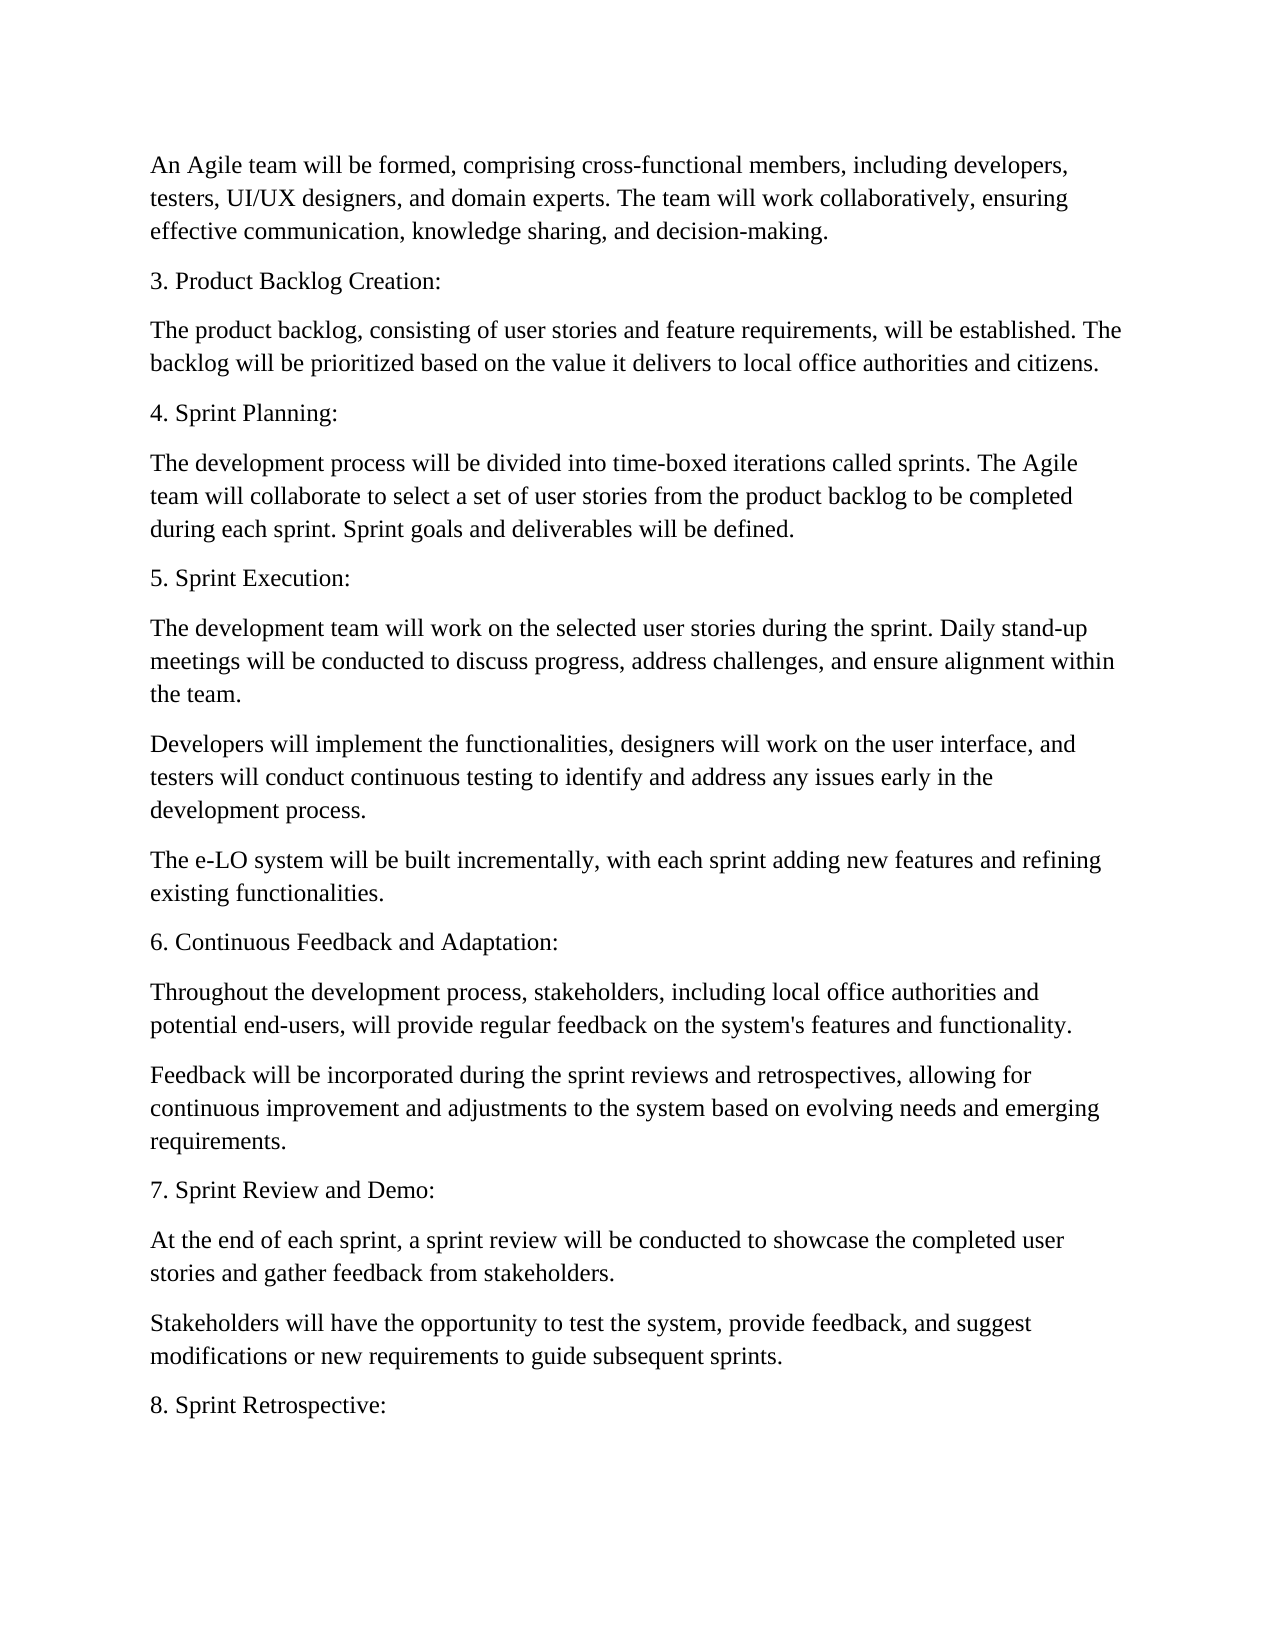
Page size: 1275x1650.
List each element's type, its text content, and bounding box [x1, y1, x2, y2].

text The product backlog, consisting of user stories and feature requirements, will be established. The backlog will be prioritized based on the value it delivers to local office authorities and citizens. [150, 315, 1125, 377]
text Developers will implement the functionalities, designers will work on the user interface, and testers will conduct continuous testing to identify and address any issues early in the development process. [150, 729, 1125, 824]
text Stakeholders will have the opportunity to test the system, provide feedback, and suggest modifications or new requirements to guide subsequent sprints. [150, 1308, 1125, 1370]
text An Agile team will be formed, comprising cross-functional members, including developers, testers, UI/UX designers, and domain experts. The team will work collaboratively, ensuring effective communication, knowledge sharing, and decision-making. [150, 150, 1125, 245]
text 5. Sprint Execution: [150, 563, 1125, 592]
text Throughout the development process, stakeholders, including local office authorities and potential end-users, will provide regular feedback on the system's features and functionality. [150, 977, 1125, 1039]
text Feedback will be incorporated during the sprint reviews and retrospectives, allowing for continuous improvement and adjustments to the system based on evolving needs and emerging requirements. [150, 1060, 1125, 1154]
text 4. Sprint Planning: [150, 398, 1125, 427]
text 3. Product Backlog Creation: [150, 266, 1125, 294]
text The development team will work on the selected user stories during the sprint. Daily stand-up meetings will be conducted to discuss progress, address challenges, and ensure alignment within the team. [150, 613, 1125, 708]
text At the end of each sprint, a sprint review will be conducted to showcase the completed user stories and gather feedback from stakeholders. [150, 1225, 1125, 1287]
text 7. Sprint Review and Demo: [150, 1176, 1125, 1204]
text The development process will be divided into time-boxed iterations called sprints. The Agile team will collaborate to select a set of user stories from the product backlog to be completed during each sprint. Sprint goals and deliverables will be defined. [150, 448, 1125, 543]
text 8. Sprint Retrospective: [150, 1391, 1125, 1419]
text 6. Continuous Feedback and Adaptation: [150, 927, 1125, 956]
text The e-LO system will be built incrementally, with each sprint adding new features and refining existing functionalities. [150, 845, 1125, 906]
